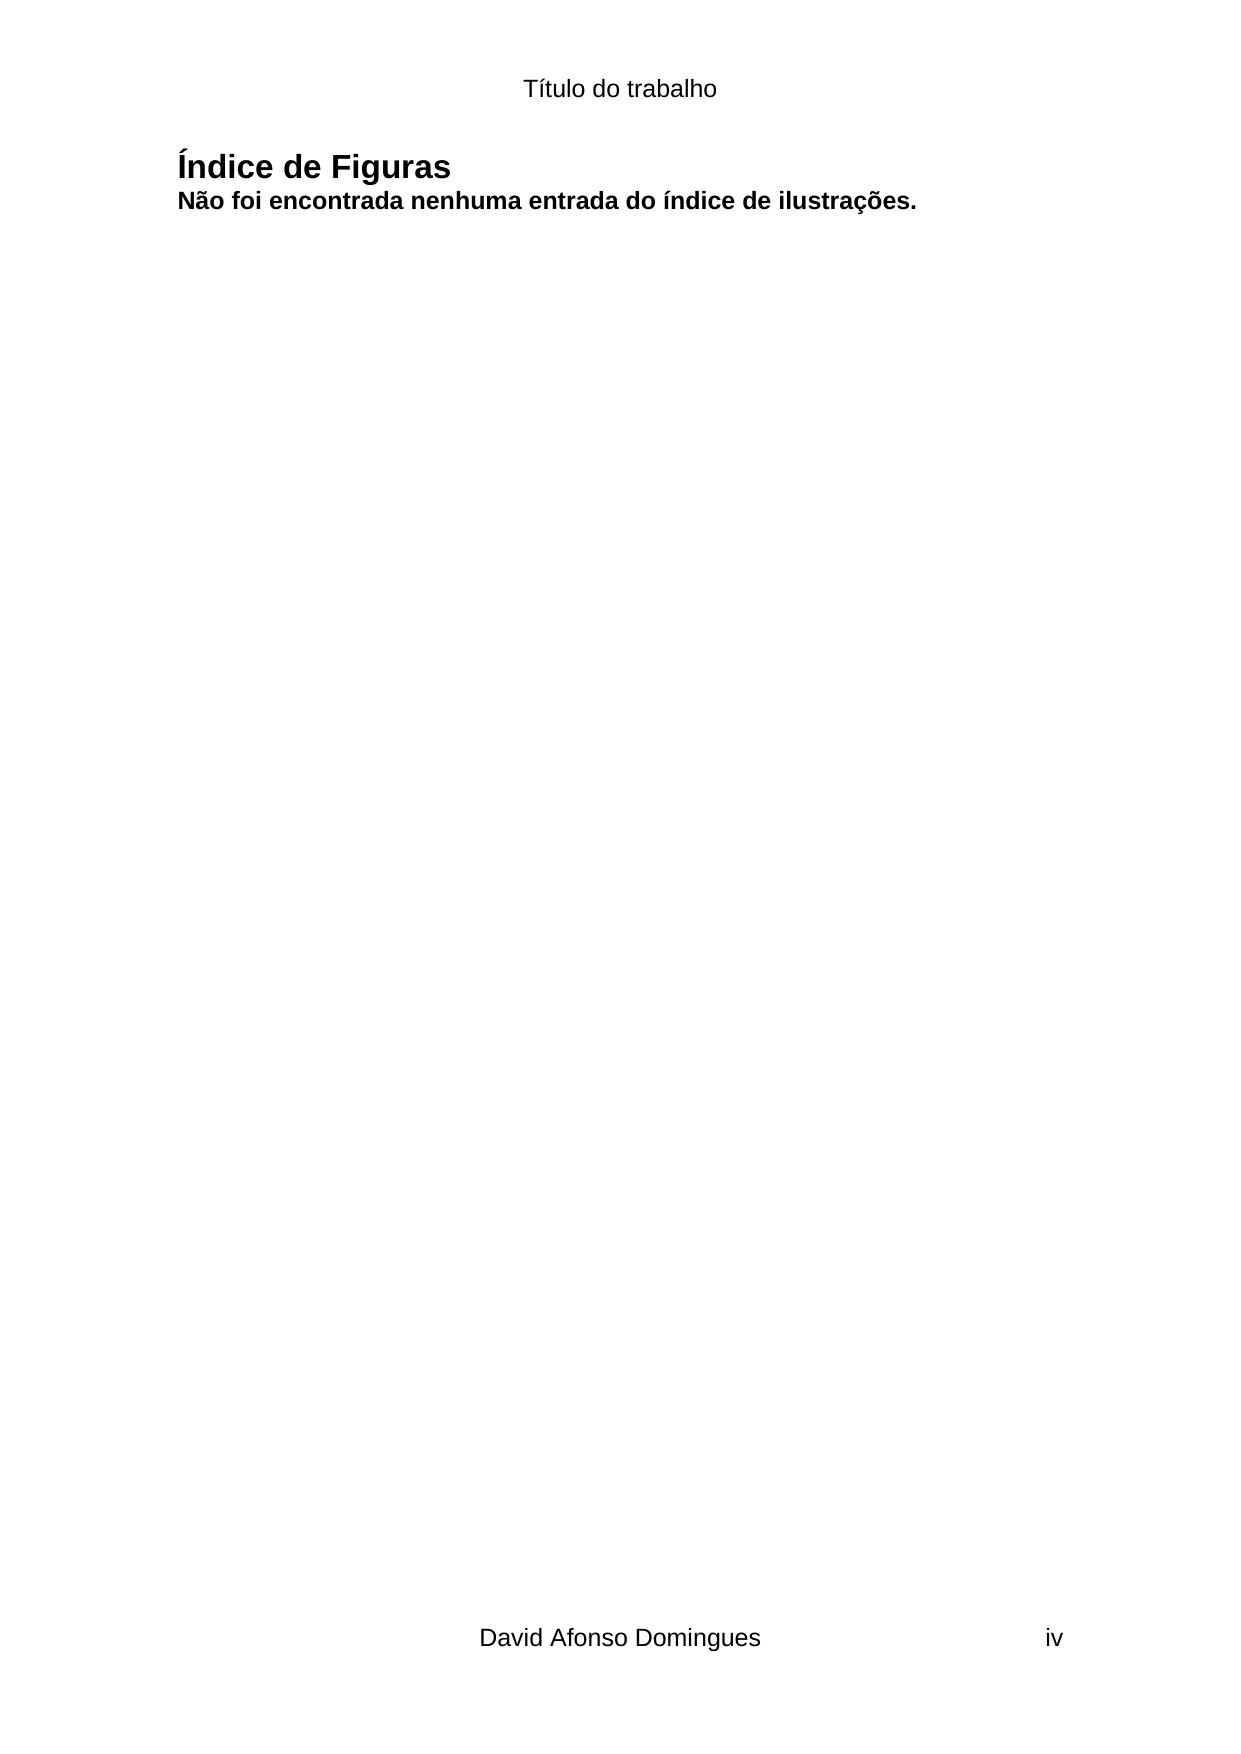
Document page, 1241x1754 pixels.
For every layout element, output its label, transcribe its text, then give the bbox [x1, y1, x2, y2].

text Índice de Figuras [177, 148, 1063, 186]
text Não foi encontrada nenhuma entrada do índice de ilustrações. [177, 186, 1063, 215]
